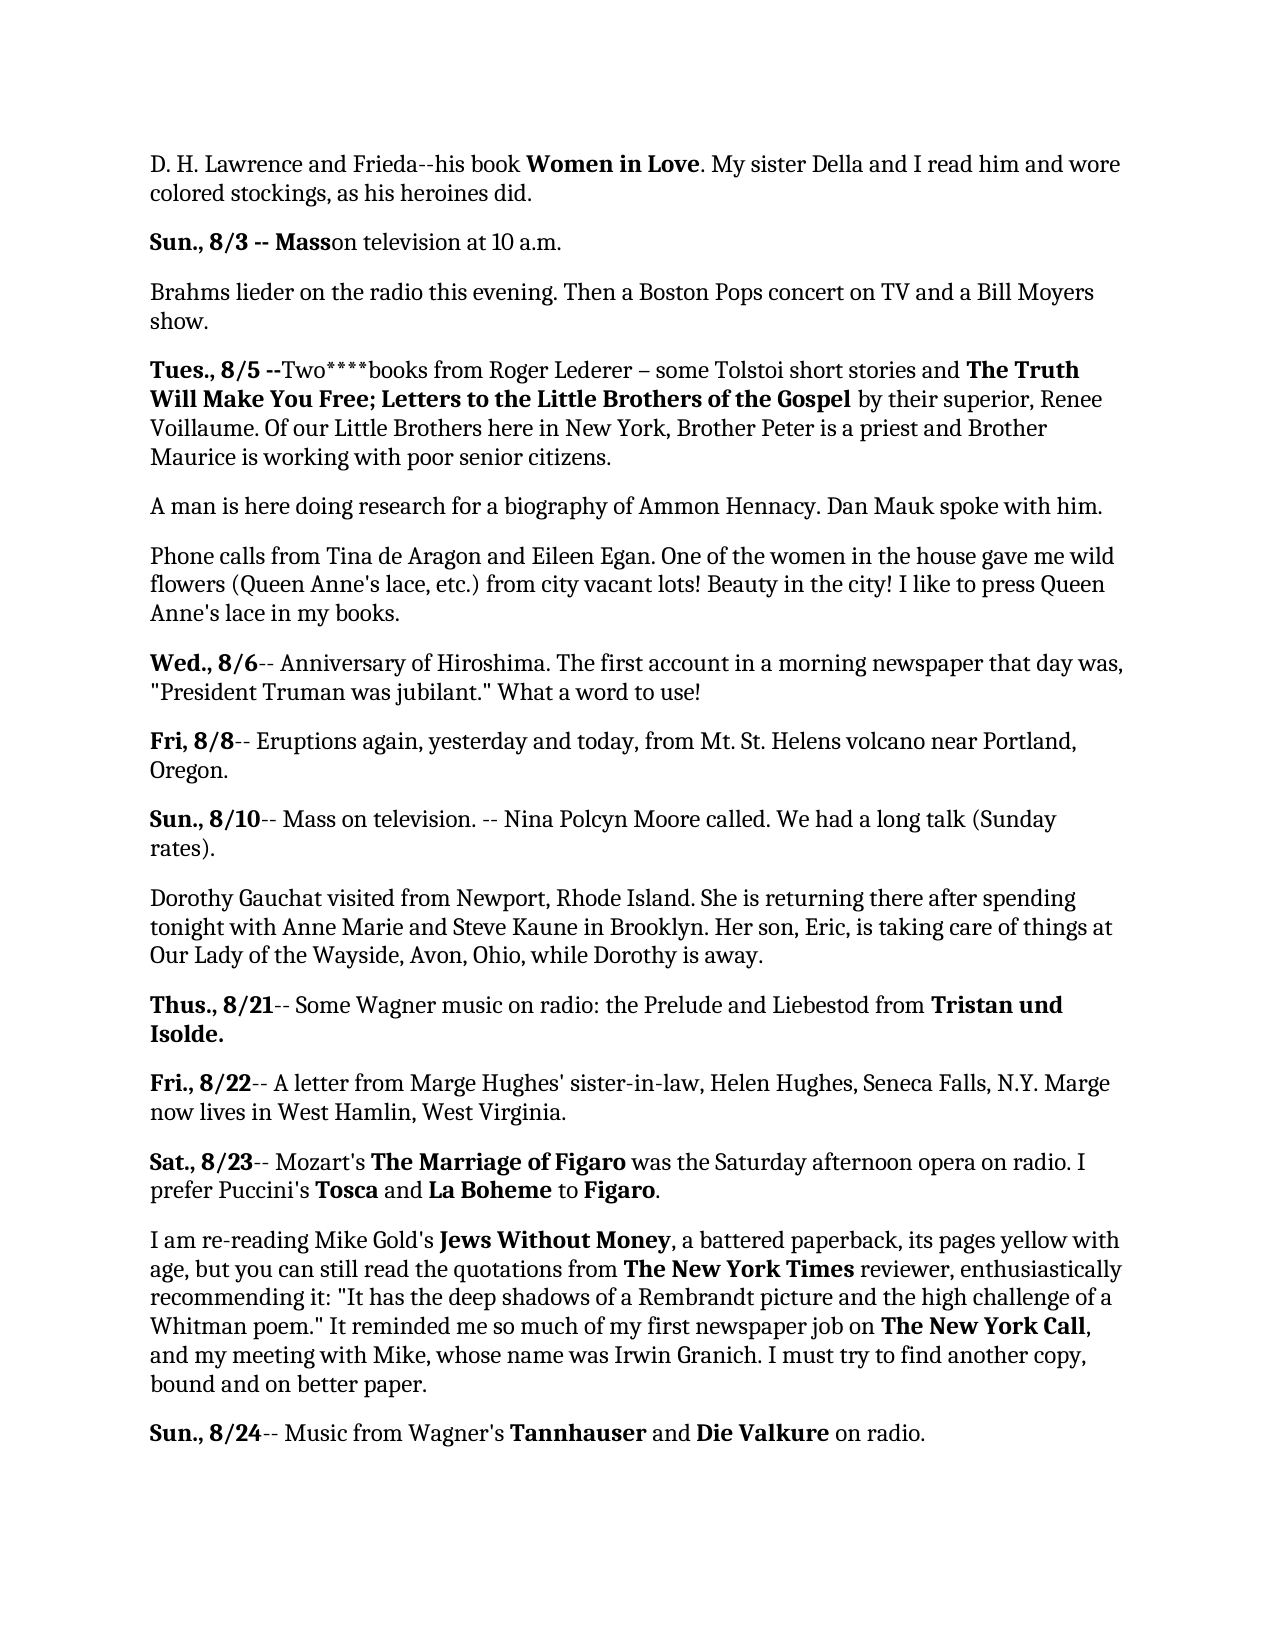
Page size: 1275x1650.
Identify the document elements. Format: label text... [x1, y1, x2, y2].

text Sun., 8/10-- Mass on television. -- Nina Polcyn Moore called. We had a long talk (Sunday rates). [150, 805, 1125, 863]
text Fri., 8/22-- A letter from Marge Hughes' sister-in-law, Helen Hughes, Seneca Falls, N.Y. Marge now lives in West Hamlin, West Virginia. [150, 1069, 1125, 1127]
text D. H. Lawrence and Frieda--his book Women in Love. My sister Della and I read him and wore colored stockings, as his heroines did. [150, 150, 1125, 207]
text Brahms lieder on the radio this evening. Then a Boston Pops concert on TV and a Bill Moyers show. [150, 278, 1125, 335]
text Tues., 8/5 --Two****books from Roger Lederer – some Tolstoi short stories and The Truth Will Make You Free; Letters to the Little Brothers of the Gospel by their superior, Renee Voillaume. Of our Little Brothers here in New York, Brother Peter is a priest and Brother Maurice is working with poor senior citizens. [150, 356, 1125, 471]
text Dorothy Gauchat visited from Newport, Rhode Island. She is returning there after spending tonight with Anne Marie and Steve Kaune in Brooklyn. Her son, Eric, is taking care of things at Our Lady of the Wayside, Avon, Ohio, while Dorothy is away. [150, 884, 1125, 970]
text Phone calls from Tina de Aragon and Eileen Egan. One of the women in the house gave me wild flowers (Queen Anne's lace, etc.) from city vacant lots! Beauty in the city! I like to press Queen Anne's lace in my books. [150, 542, 1125, 628]
text Fri, 8/8-- Eruptions again, yesterday and today, from Mt. St. Helens volcano near Portland, Oregon. [150, 727, 1125, 784]
text Sun., 8/24-- Music from Wagner's Tannhauser and Die Valkure on radio. [150, 1419, 1125, 1448]
text A man is here doing research for a biography of Ammon Hennacy. Dan Mauk spoke with him. [150, 492, 1125, 521]
text Wed., 8/6-- Anniversary of Hiroshima. The first account in a morning newspaper that day was, "President Truman was jubilant." What a word to use! [150, 649, 1125, 706]
text Sun., 8/3 -- Masson television at 10 a.m. [150, 228, 1125, 257]
text Thus., 8/21-- Some Wagner music on radio: the Prelude and Liebestod from Tristan und Isolde. [150, 991, 1125, 1048]
text I am re-reading Mike Gold's Jews Without Money, a battered paperback, its pages yellow with age, but you can still read the quotations from The New York Times reviewer, enthusiastically recommending it: "It has the deep shadows of a Rembrandt picture and the high challenge of a Whitman poem." It reminded me so much of my first newspaper job on The New York Call, and my meeting with Mike, whose name was Irwin Granich. I must try to find another copy, bound and on better paper. [150, 1226, 1125, 1398]
text Sat., 8/23-- Mozart's The Marriage of Figaro was the Saturday afternoon opera on radio. I prefer Puccini's Tosca and La Boheme to Figaro. [150, 1147, 1125, 1205]
